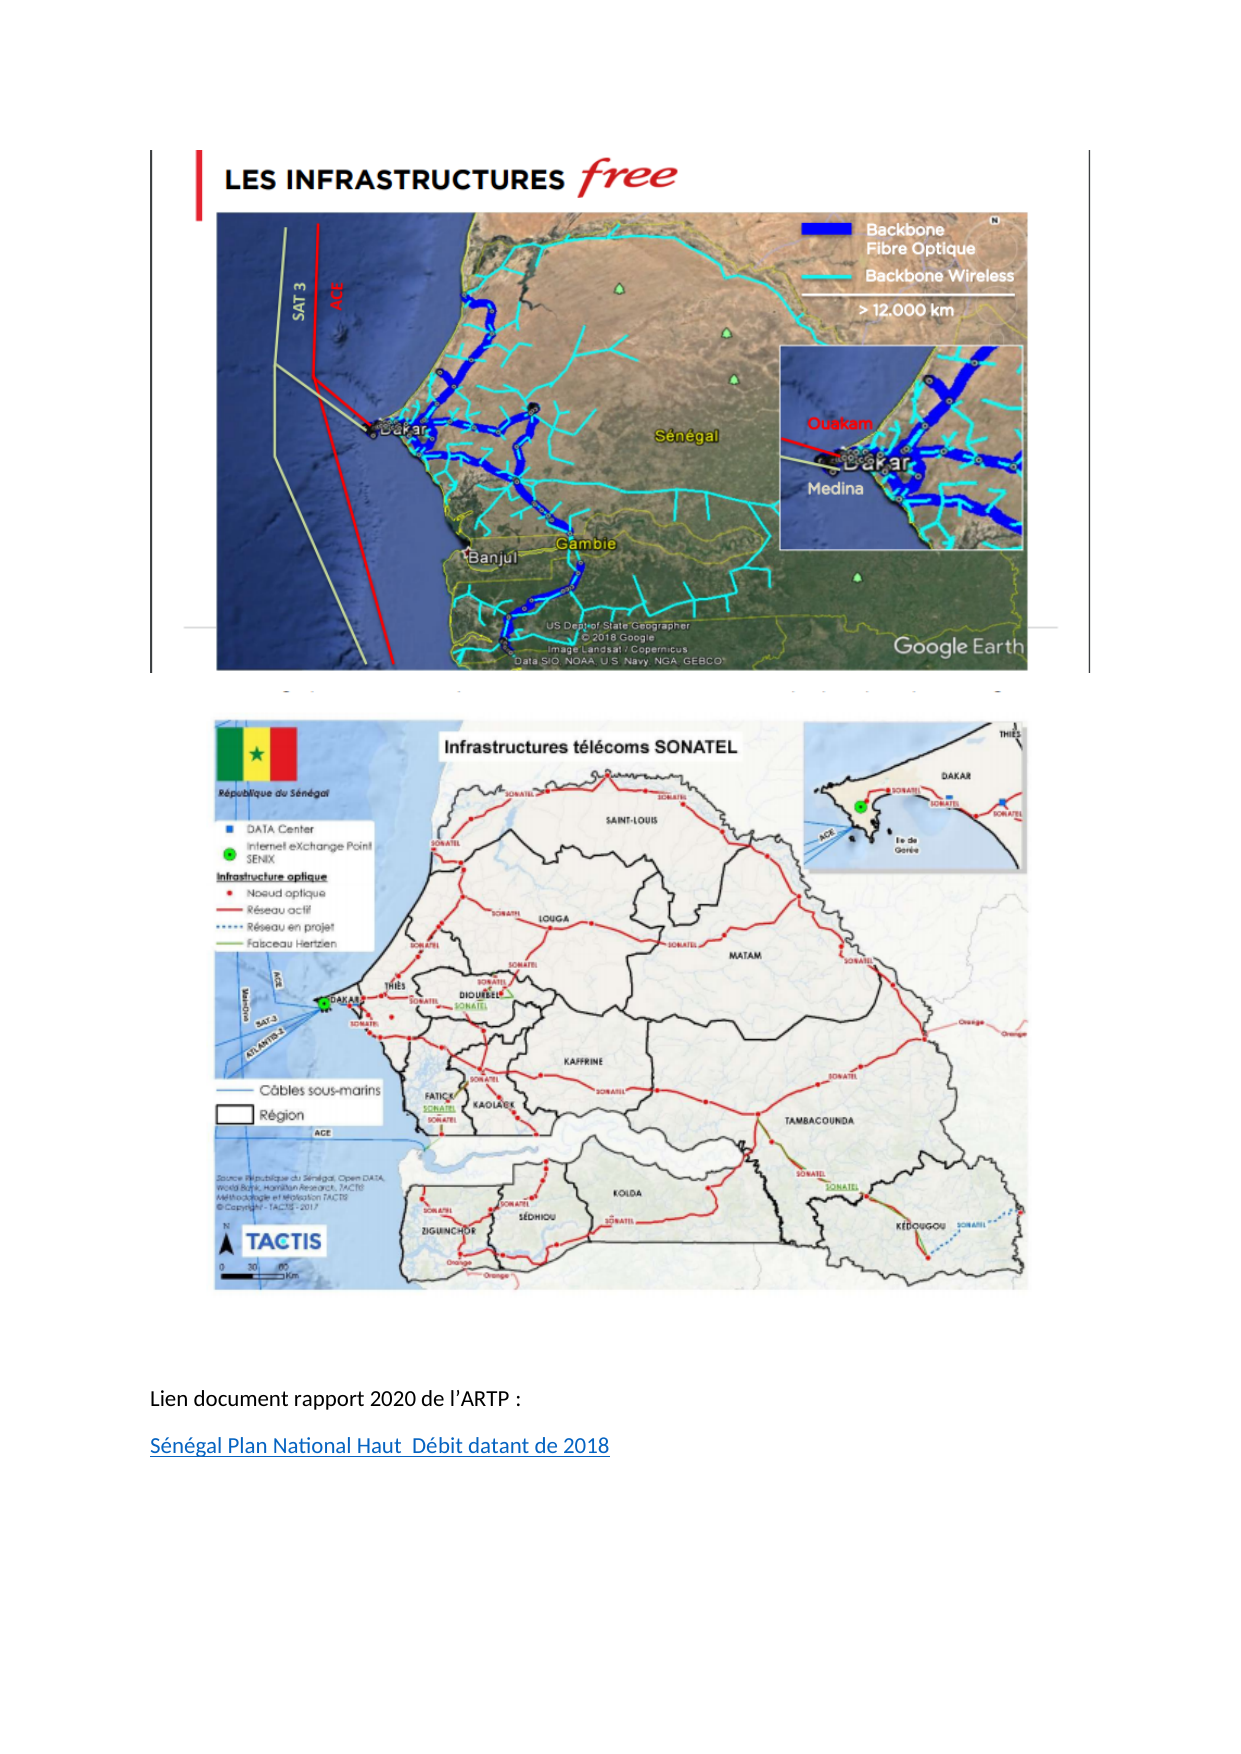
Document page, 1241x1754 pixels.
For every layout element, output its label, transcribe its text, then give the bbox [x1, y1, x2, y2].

picture [150, 150, 1091, 673]
text Lien document rapport 2020 de l’ARTP : [150, 1384, 1090, 1412]
picture [150, 691, 1091, 1319]
text Sénégal Plan National Haut Débit datant de 2018 [150, 1431, 1090, 1459]
